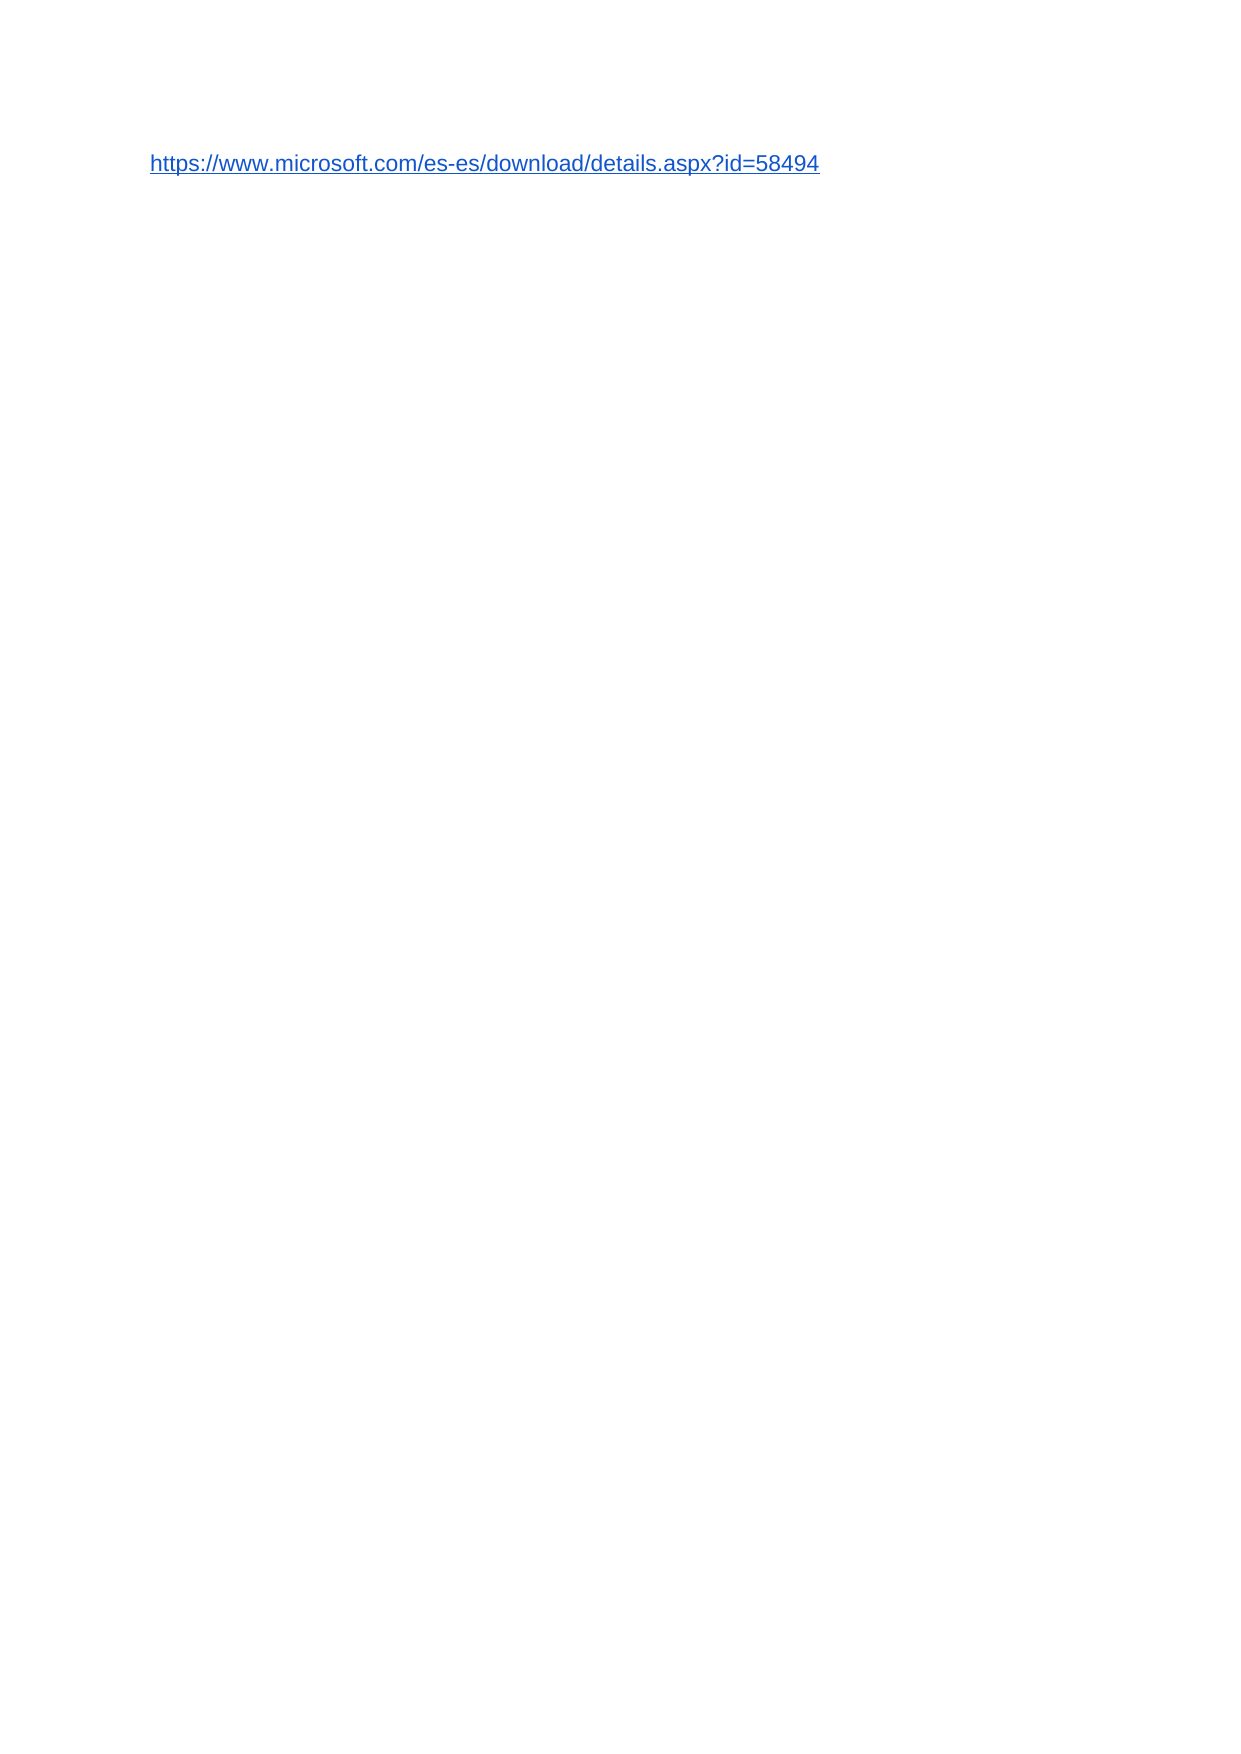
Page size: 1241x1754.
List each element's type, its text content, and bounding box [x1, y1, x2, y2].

text https://www.microsoft.com/es-es/download/details.aspx?id=58494 [150, 150, 1090, 176]
